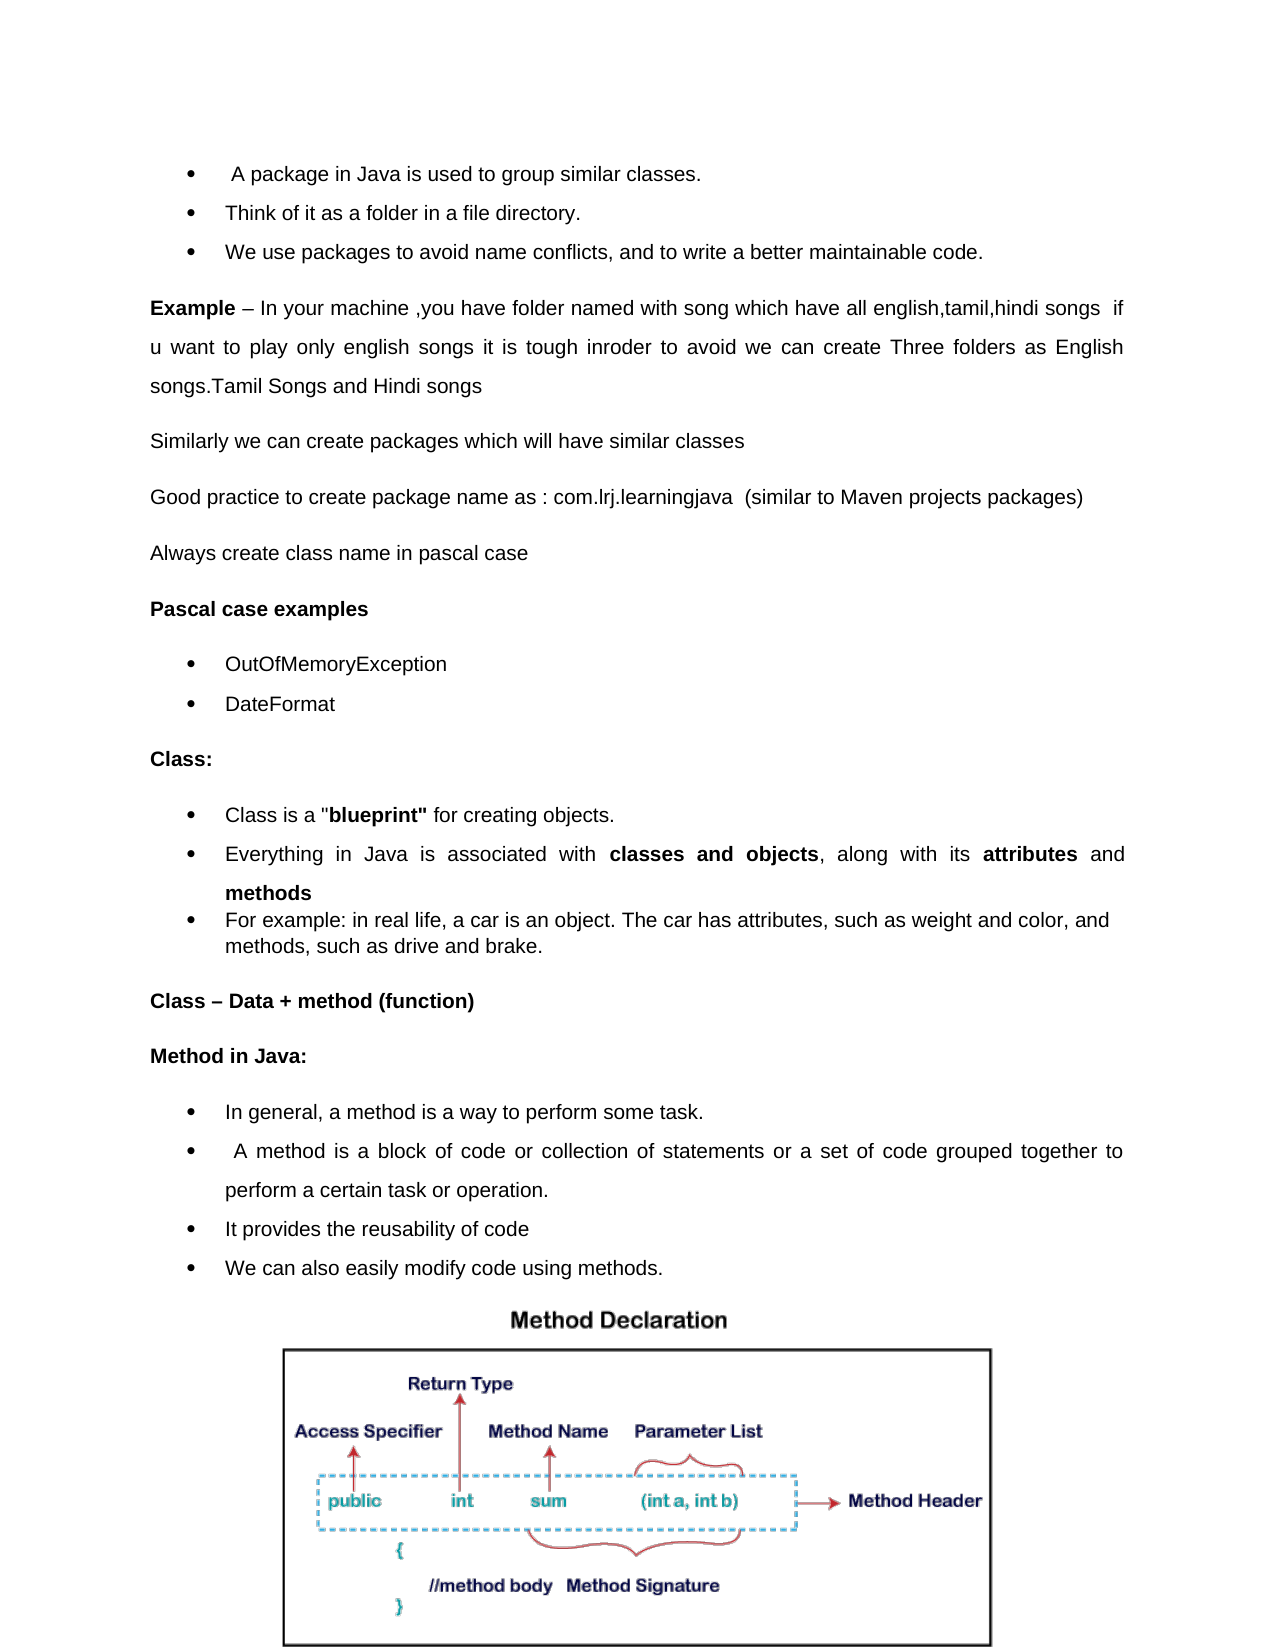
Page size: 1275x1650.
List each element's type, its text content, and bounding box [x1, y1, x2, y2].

list A package in Java is used to group similar classes. [187, 150, 1125, 189]
text Class – Data + method (function) [150, 977, 1125, 1016]
list We use packages to avoid name conflicts, and to write a better maintainable code. [187, 228, 1125, 267]
text Good practice to create package name as : com.lrj.learningjava (similar to Maven projects packages) [150, 473, 1125, 512]
picture [253, 1301, 1022, 1650]
list OutOfMemoryException [187, 641, 1125, 680]
list DateFormat [187, 680, 1125, 719]
text Similarly we can create packages which will have similar classes [150, 418, 1125, 457]
list In general, a method is a way to perform some task. [187, 1088, 1125, 1127]
list Class is a "blueprint" for creating objects. [187, 791, 1125, 830]
text Example – In your machine ,you have folder named with song which have all english,tamil,hindi songs if u want to play only english songs it is tough inroder to avoid we can create Three folders as English songs.Tamil Songs and Hindi songs [150, 284, 1125, 401]
text Pascal case examples [150, 585, 1125, 624]
text Class: [150, 735, 1125, 774]
list It provides the reusability of code [187, 1205, 1125, 1244]
list Everything in Java is associated with classes and objects, along with its attributes and methods [187, 830, 1125, 908]
list Think of it as a folder in a file directory. [187, 189, 1125, 228]
list A method is a block of code or collection of statements or a set of code grouped together to perform a certain task or operation. [187, 1127, 1125, 1205]
list For example: in real life, a car is an object. The car has attributes, such as weight and color, and methods, such as drive and brake. [187, 908, 1125, 958]
text Method in Java: [150, 1032, 1125, 1072]
text Always create class name in pascal case [150, 529, 1125, 568]
list We can also easily modify code using methods. [187, 1244, 1125, 1283]
